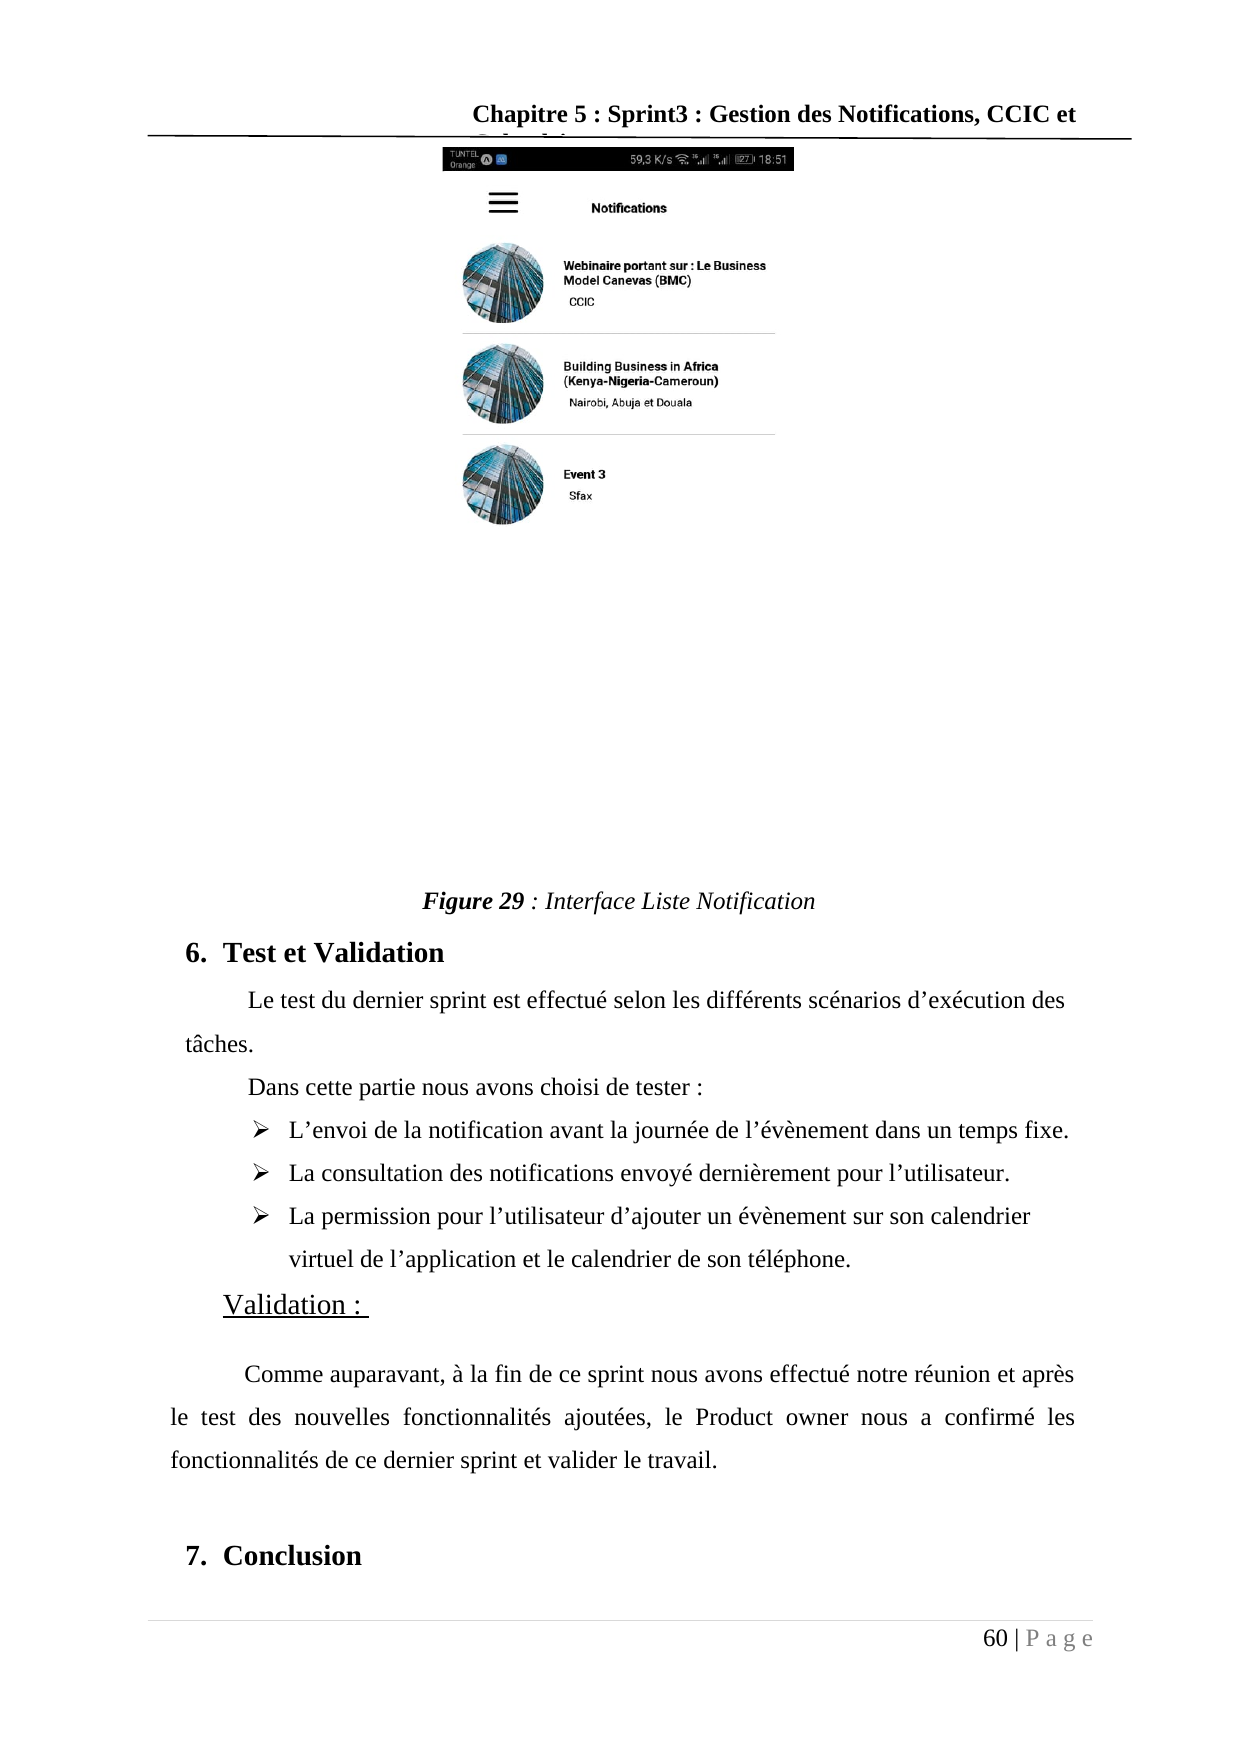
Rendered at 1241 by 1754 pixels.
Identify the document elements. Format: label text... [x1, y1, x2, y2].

list Le test du dernier sprint est effectué selon les différents scénarios d’exécution des tâches. [185, 986, 1093, 1057]
list La consultation des notifications envoyé dernièrement pour l’utilisateur. [251, 1158, 1093, 1187]
picture [442, 147, 794, 851]
list Dans cette partie nous avons choisi de tester : [185, 1072, 1093, 1101]
list Validation : [223, 1287, 1093, 1321]
list La permission pour l’utilisateur d’ajouter un évènement sur son calendrier virtuel de l’application et le calendrier de son téléphone. [251, 1201, 1093, 1273]
text Test et Validation [185, 935, 1093, 969]
list L’envoi de la notification avant la journée de l’évènement dans un temps fixe. [251, 1115, 1093, 1144]
text Figure 29 : Interface Liste Notification [148, 886, 1093, 914]
text Conclusion [185, 1538, 1093, 1572]
text Comme auparavant, à la fin de ce sprint nous avons effectué notre réunion et après le test des nouvelles fonctionnalités ajoutées, le Product owner nous a confirmé les fonctionnalités de ce dernier sprint et valider le travail. [170, 1359, 1076, 1474]
